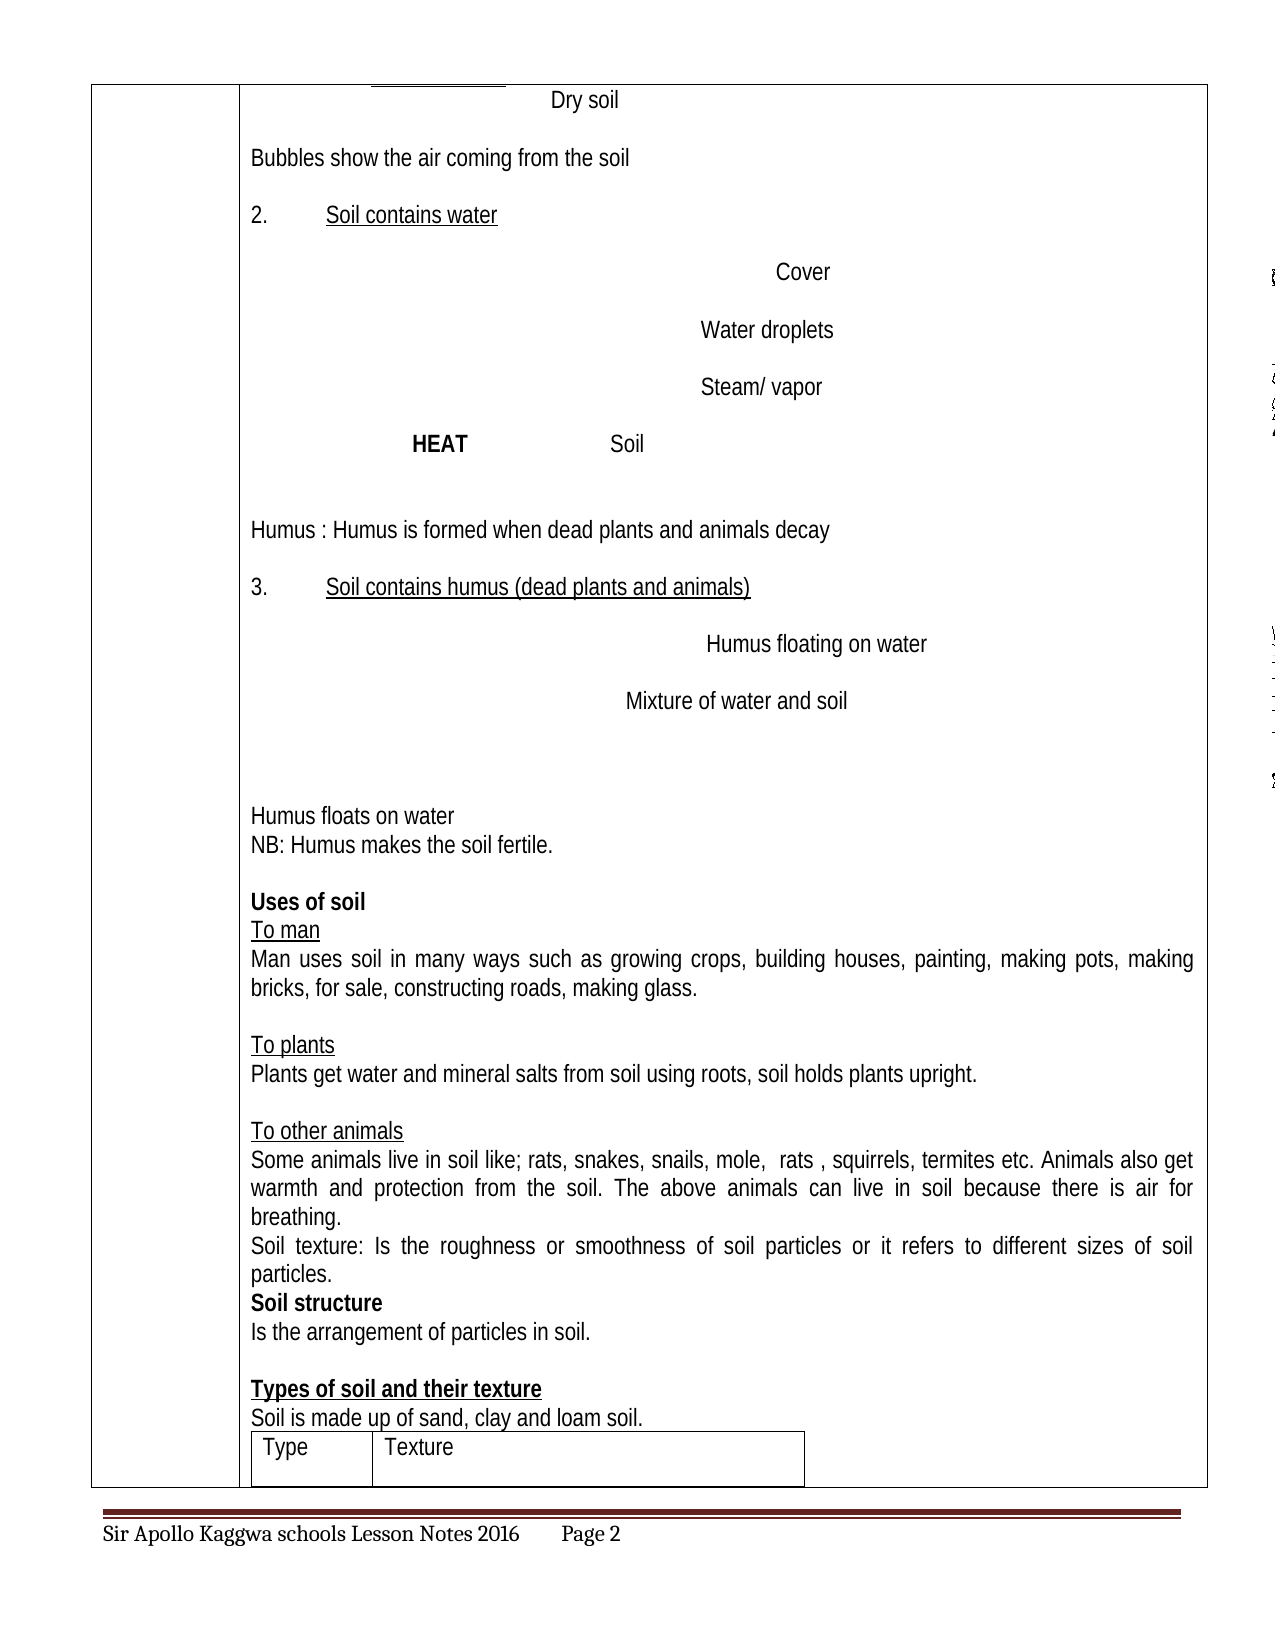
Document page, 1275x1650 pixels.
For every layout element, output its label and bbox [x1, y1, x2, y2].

table_header [92, 85, 239, 1487]
table_header [240, 85, 1207, 1487]
